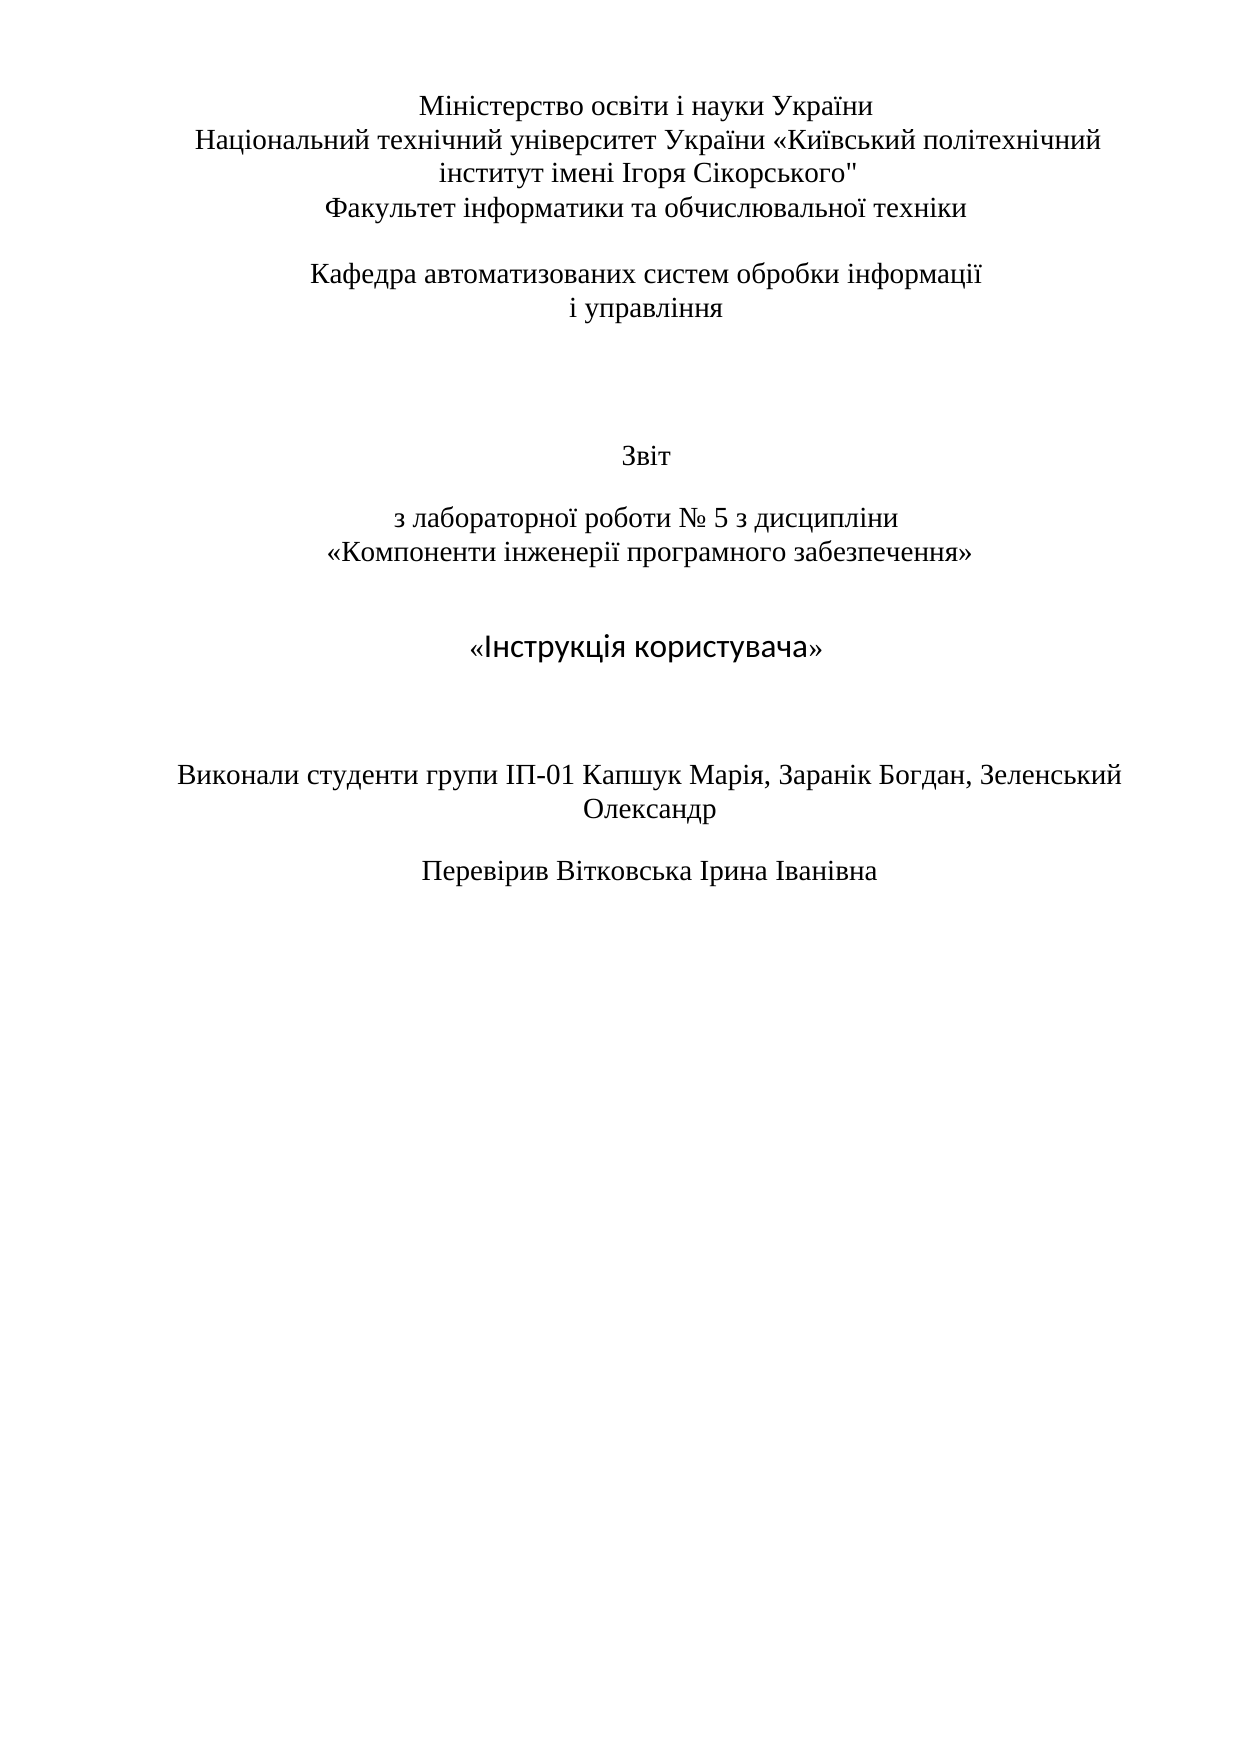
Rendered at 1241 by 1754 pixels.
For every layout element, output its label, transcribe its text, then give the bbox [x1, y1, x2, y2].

text Факультет інформатики та обчислювальної техніки [148, 190, 1152, 224]
text Звіт [148, 438, 1152, 472]
text Перевірив Вітковська Ірина Іванівна [148, 853, 1152, 887]
text «Інструкція користувача» [148, 625, 1152, 666]
text з лабораторної роботи № 5 з дисципліни [148, 500, 1152, 534]
text Національний технічний університет України «Київський політехнічний інститут імені Ігоря Сікорського" [182, 122, 1121, 189]
text і управління [148, 290, 1152, 324]
text Виконали студенти групи ІП-01 Капшук Марія, Заранік Богдан, Зеленський Олександр [148, 757, 1152, 824]
text Міністерство освіти і науки України [148, 88, 1152, 122]
text Кафедра автоматизованих систем обробки інформації [148, 257, 1152, 290]
text «Компоненти інженерії програмного забезпечення» [148, 534, 1152, 567]
